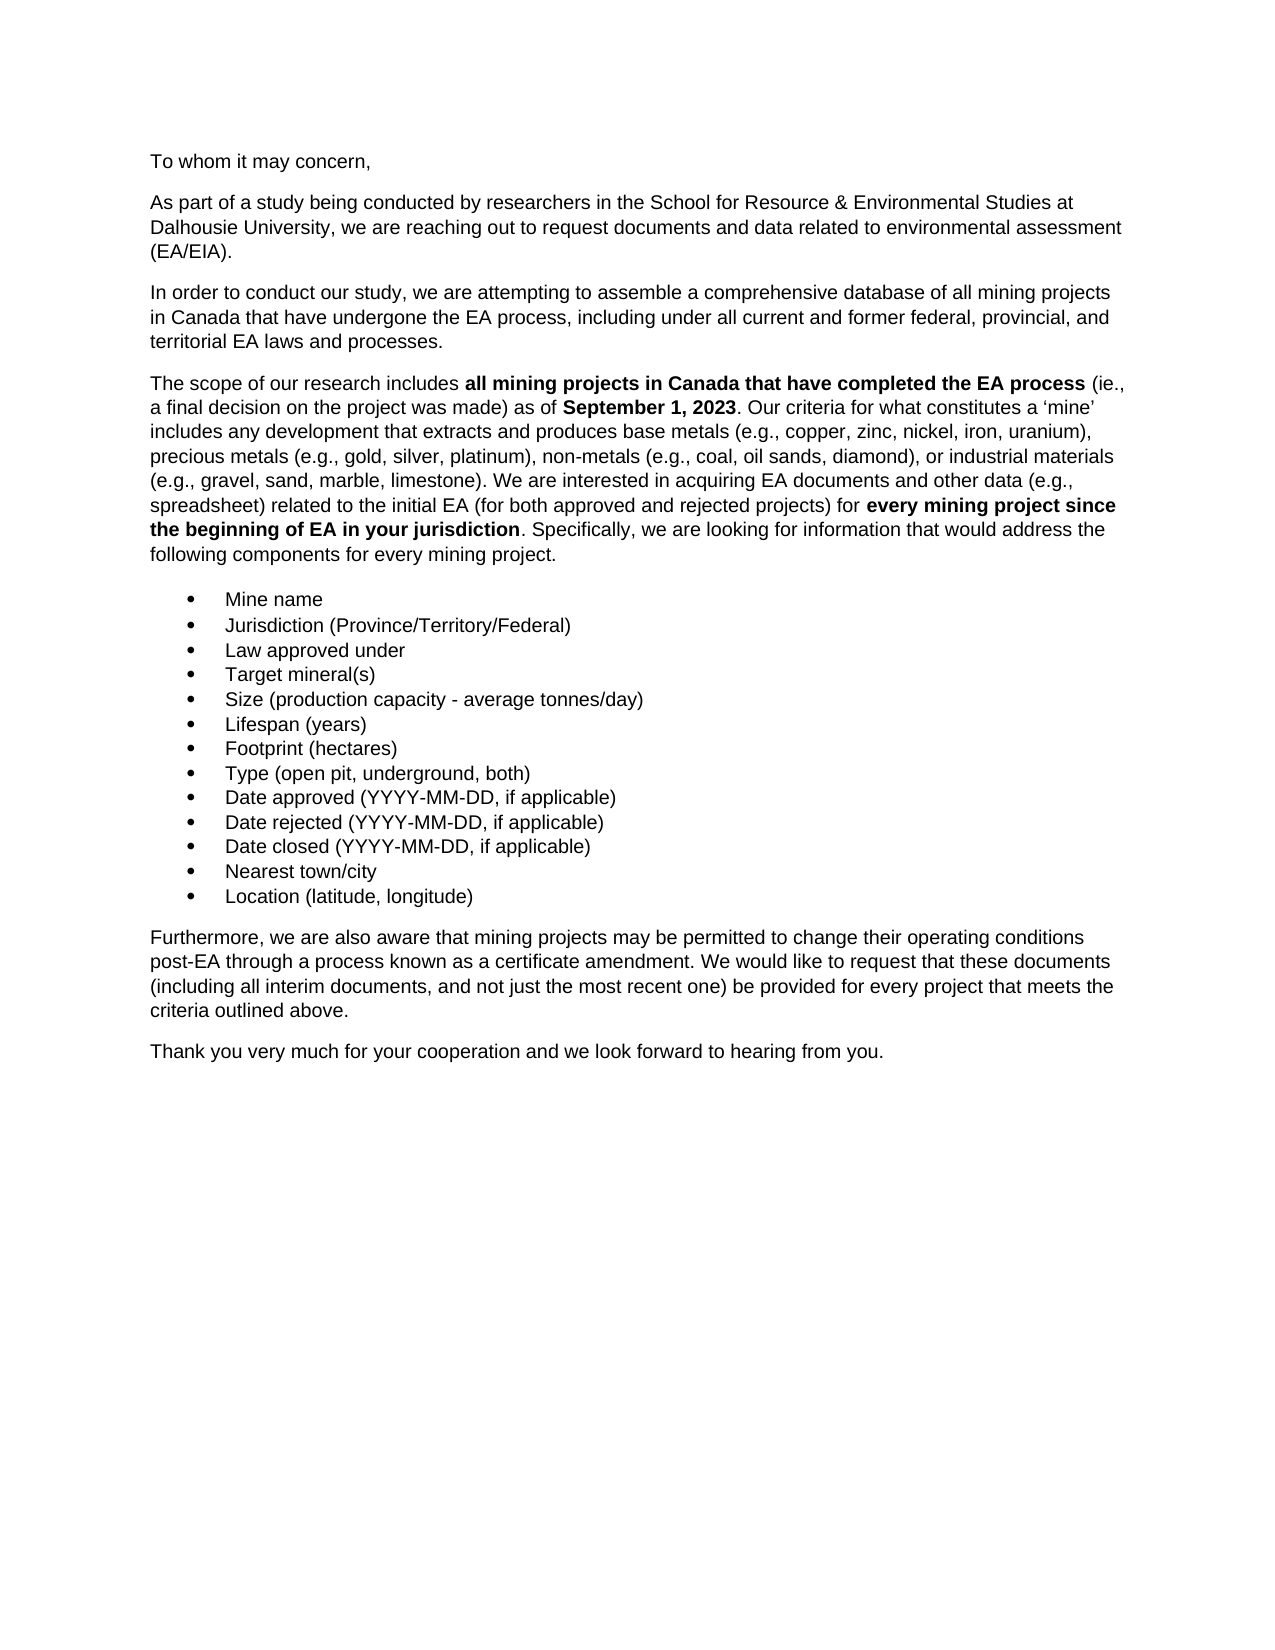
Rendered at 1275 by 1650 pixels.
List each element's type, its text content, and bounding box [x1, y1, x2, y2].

list Mine name [187, 584, 1125, 612]
list Date approved (YYYY-MM-DD, if applicable) [187, 786, 1125, 809]
list Size (production capacity - average tonnes/day) [187, 688, 1125, 711]
text As part of a study being conducted by researchers in the School for Resource & Environmental Studies at Dalhousie University, we are reaching out to request documents and data related to environmental assessment (EA/EIA). [150, 191, 1125, 263]
list Footprint (hectares) [187, 737, 1125, 760]
text Thank you very much for your cooperation and we look forward to hearing from you. [150, 1040, 1125, 1063]
list Type (open pit, underground, both) [187, 762, 1125, 784]
list Target mineral(s) [187, 663, 1125, 686]
list Date rejected (YYYY-MM-DD, if applicable) [187, 811, 1125, 833]
list Jurisdiction (Province/Territory/Federal) [187, 614, 1125, 637]
list Law approved under [187, 639, 1125, 661]
text The scope of our research includes all mining projects in Canada that have completed the EA process (ie., a final decision on the project was made) as of September 1, 2023. Our criteria for what constitutes a ‘mine’ includes any development that extracts and produces base metals (e.g., copper, zinc, nickel, iron, uranium), precious metals (e.g., gold, silver, platinum), non-metals (e.g., coal, oil sands, diamond), or industrial materials (e.g., gravel, sand, marble, limestone). We are interested in acquiring EA documents and other data (e.g., spreadsheet) related to the initial EA (for both approved and rejected projects) for every mining project since the beginning of EA in your jurisdiction. Specifically, we are looking for information that would address the following components for every mining project. [150, 371, 1125, 565]
list Nearest town/city [187, 860, 1125, 883]
list Location (latitude, longitude) [187, 884, 1125, 907]
list Date closed (YYYY-MM-DD, if applicable) [187, 835, 1125, 858]
text In order to conduct our study, we are attempting to assemble a comprehensive database of all mining projects in Canada that have undergone the EA process, including under all current and former federal, provincial, and territorial EA laws and processes. [150, 281, 1125, 353]
text Furthermore, we are also aware that mining projects may be permitted to change their operating conditions post-EA through a process known as a certificate amendment. We would like to request that these documents (including all interim documents, and not just the most recent one) be provided for every project that meets the criteria outlined above. [150, 926, 1125, 1022]
list Lifespan (years) [187, 712, 1125, 735]
text To whom it may concern, [150, 150, 1125, 173]
